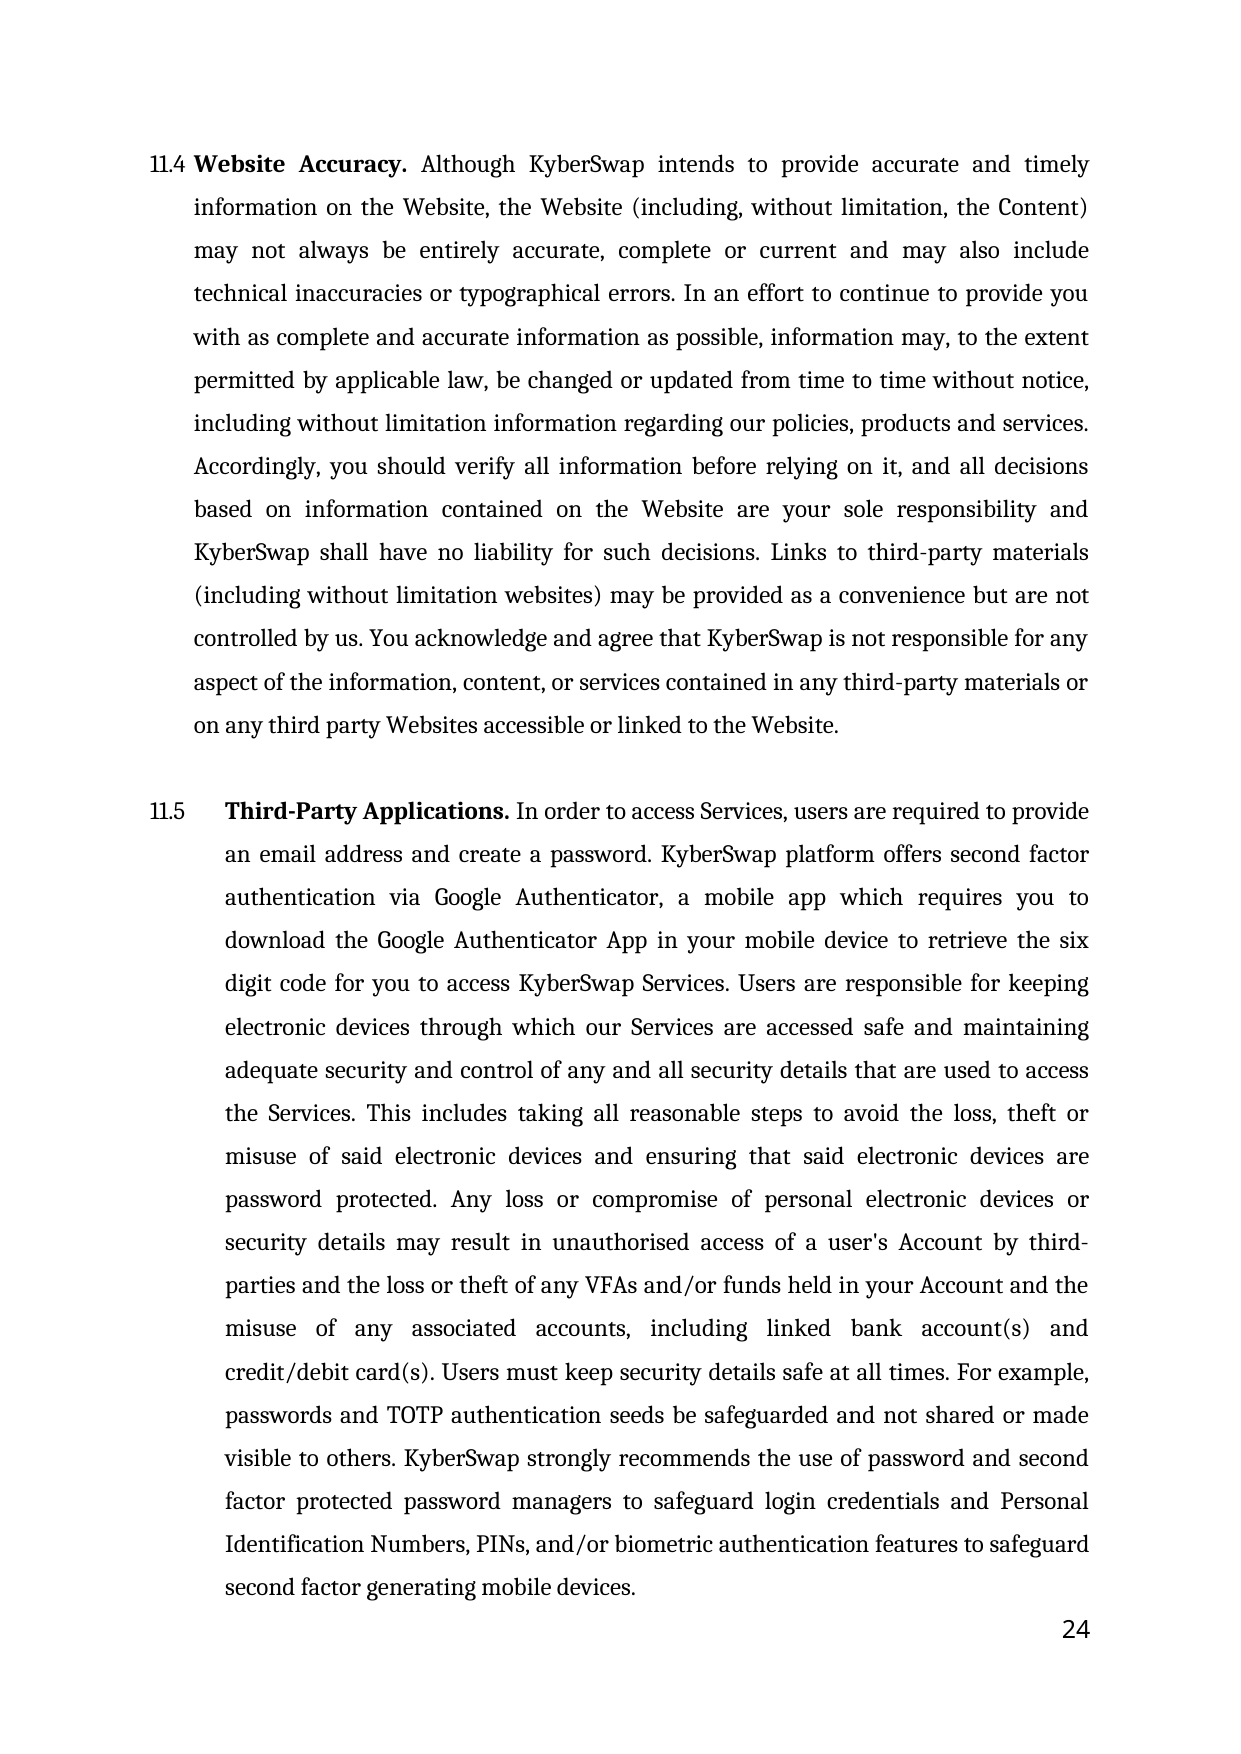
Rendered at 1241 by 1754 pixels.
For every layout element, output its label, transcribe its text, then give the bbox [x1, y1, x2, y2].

list Website Accuracy. Although KyberSwap intends to provide accurate and timely information on the Website, the Website (including, without limitation, the Content) may not always be entirely accurate, complete or current and may also include technical inaccuracies or typographical errors. In an effort to continue to provide you with as complete and accurate information as possible, information may, to the extent permitted by applicable law, be changed or updated from time to time without notice, including without limitation information regarding our policies, products and services. Accordingly, you should verify all information before relying on it, and all decisions based on information contained on the Website are your sole responsibility and KyberSwap shall have no liability for such decisions. Links to third-party materials (including without limitation websites) may be provided as a convenience but are not controlled by us. You acknowledge and agree that KyberSwap is not responsible for any aspect of the information, content, or services contained in any third-party materials or on any third party Websites accessible or linked to the Website. [150, 150, 1090, 739]
list Third-Party Applications. In order to access Services, users are required to provide an email address and create a password. KyberSwap platform offers second factor authentication via Google Authenticator, a mobile app which requires you to download the Google Authenticator App in your mobile device to retrieve the six digit code for you to access KyberSwap Services. Users are responsible for keeping electronic devices through which our Services are accessed safe and maintaining adequate security and control of any and all security details that are used to access the Services. This includes taking all reasonable steps to avoid the loss, theft or misuse of said electronic devices and ensuring that said electronic devices are password protected. Any loss or compromise of personal electronic devices or security details may result in unauthorised access of a user's Account by third-parties and the loss or theft of any VFAs and/or funds held in your Account and the misuse of any associated accounts, including linked bank account(s) and credit/debit card(s). Users must keep security details safe at all times. For example, passwords and TOTP authentication seeds be safeguarded and not shared or made visible to others. KyberSwap strongly recommends the use of password and second factor protected password managers to safeguard login credentials and Personal Identification Numbers, PINs, and/or biometric authentication features to safeguard second factor generating mobile devices. [150, 797, 1090, 1602]
